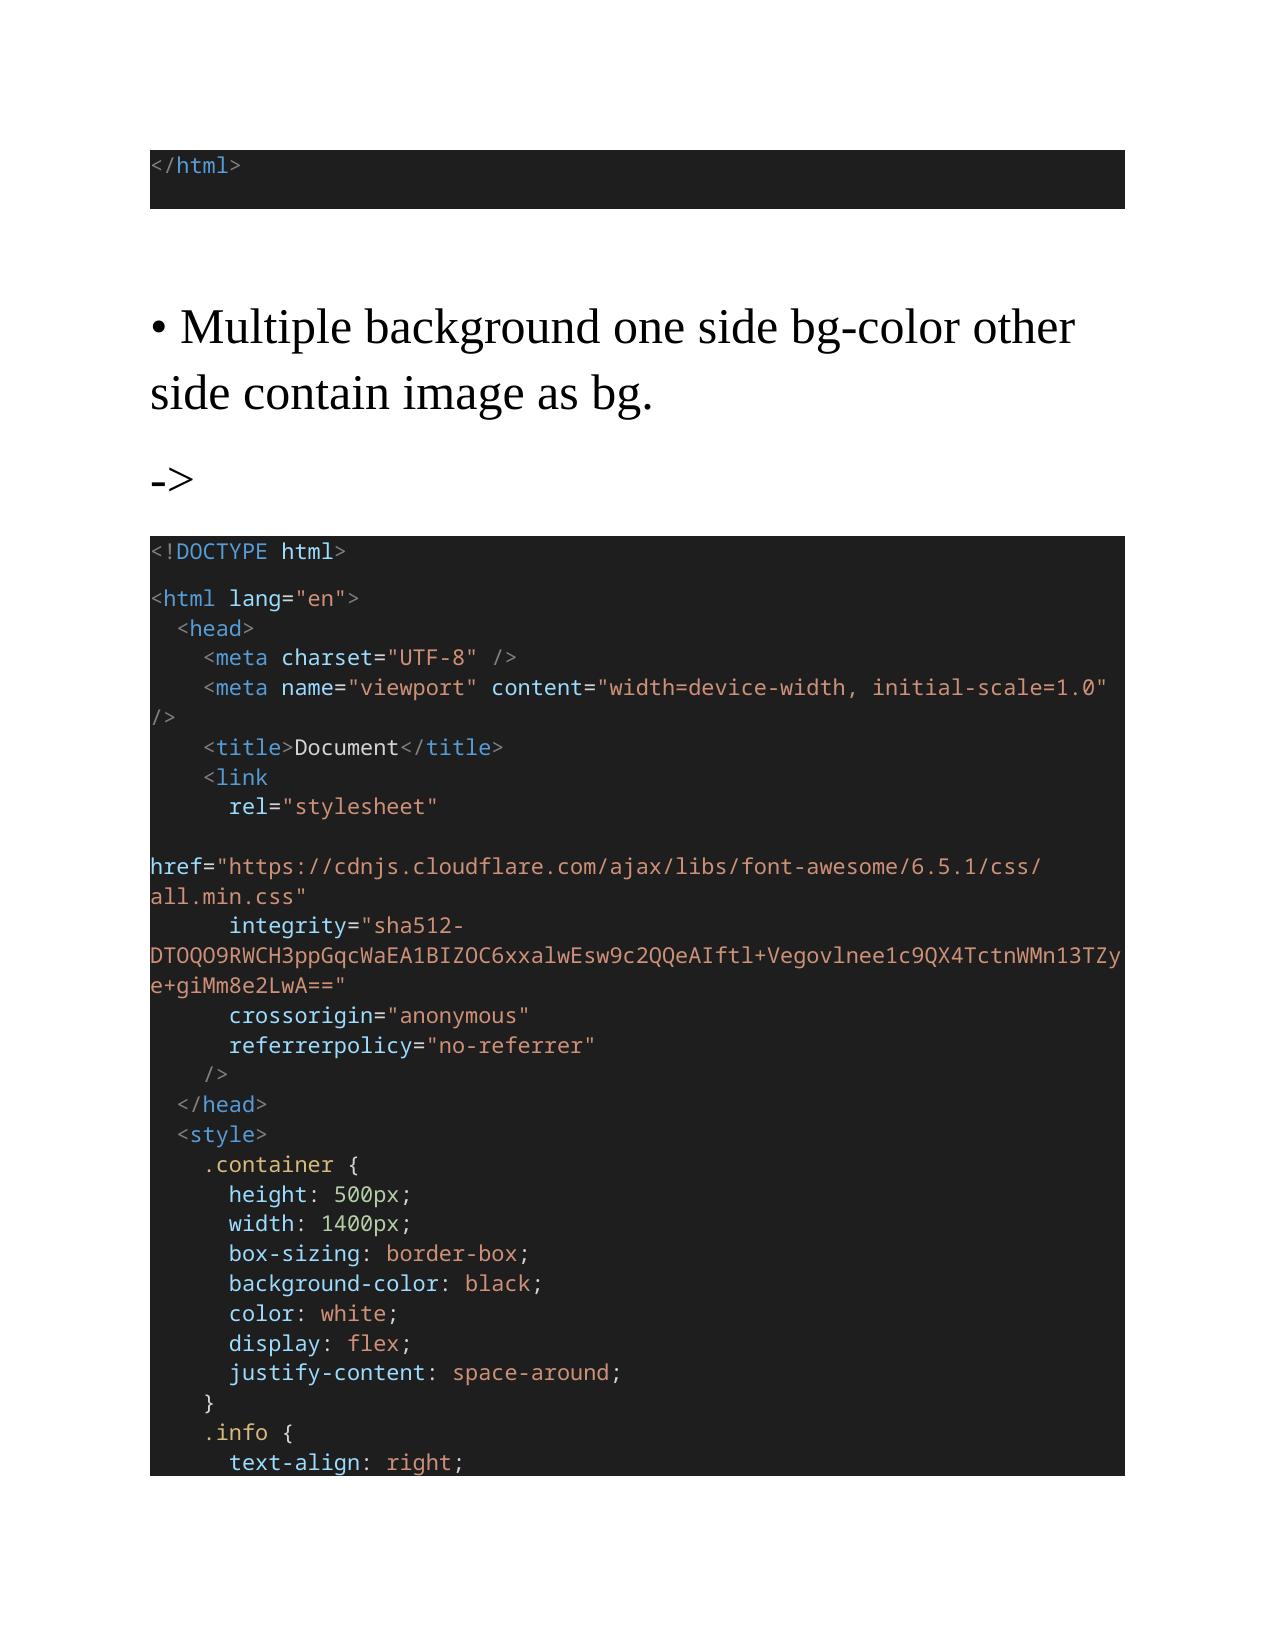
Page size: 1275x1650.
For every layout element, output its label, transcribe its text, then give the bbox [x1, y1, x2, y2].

text .container { [150, 1149, 1125, 1178]
text text-align: right; [150, 1447, 1125, 1476]
text <!DOCTYPE html> [150, 536, 1125, 566]
text href="https://cdnjs.cloudflare.com/ajax/libs/font-awesome/6.5.1/css/all.min.css" [150, 821, 1125, 910]
text • Multiple background one side bg-color other side contain image as bg. [150, 296, 1125, 420]
text crossorigin="anonymous" [150, 1000, 1125, 1029]
text box-sizing: border-box; [150, 1238, 1125, 1268]
text <title>Document</title> [150, 732, 1125, 761]
text <meta name="viewport" content="width=device-width, initial-scale=1.0" /> [150, 672, 1125, 732]
text integrity="sha512-DTOQO9RWCH3ppGqcWaEA1BIZOC6xxalwEsw9c2QQeAIftl+Vegovlnee1c9QX4TctnWMn13TZye+giMm8e2LwA==" [150, 910, 1125, 1000]
text rel="stylesheet" [150, 791, 1125, 821]
text <style> [150, 1119, 1125, 1149]
text <link [150, 761, 1125, 791]
text <html lang="en"> [150, 583, 1125, 612]
text <head> [150, 612, 1125, 642]
text <meta charset="UTF-8" /> [150, 642, 1125, 672]
text -> [150, 449, 1125, 507]
text /> [150, 1059, 1125, 1089]
text referrerpolicy="no-referrer" [150, 1029, 1125, 1059]
text background-color: black; [150, 1268, 1125, 1298]
text width: 1400px; [150, 1208, 1125, 1238]
text </head> [150, 1089, 1125, 1119]
text } [150, 1387, 1125, 1417]
text .info { [150, 1417, 1125, 1447]
text display: flex; [150, 1327, 1125, 1357]
text height: 500px; [150, 1178, 1125, 1208]
text color: white; [150, 1298, 1125, 1327]
text </html> [150, 150, 1125, 180]
text justify-content: space-around; [150, 1357, 1125, 1387]
